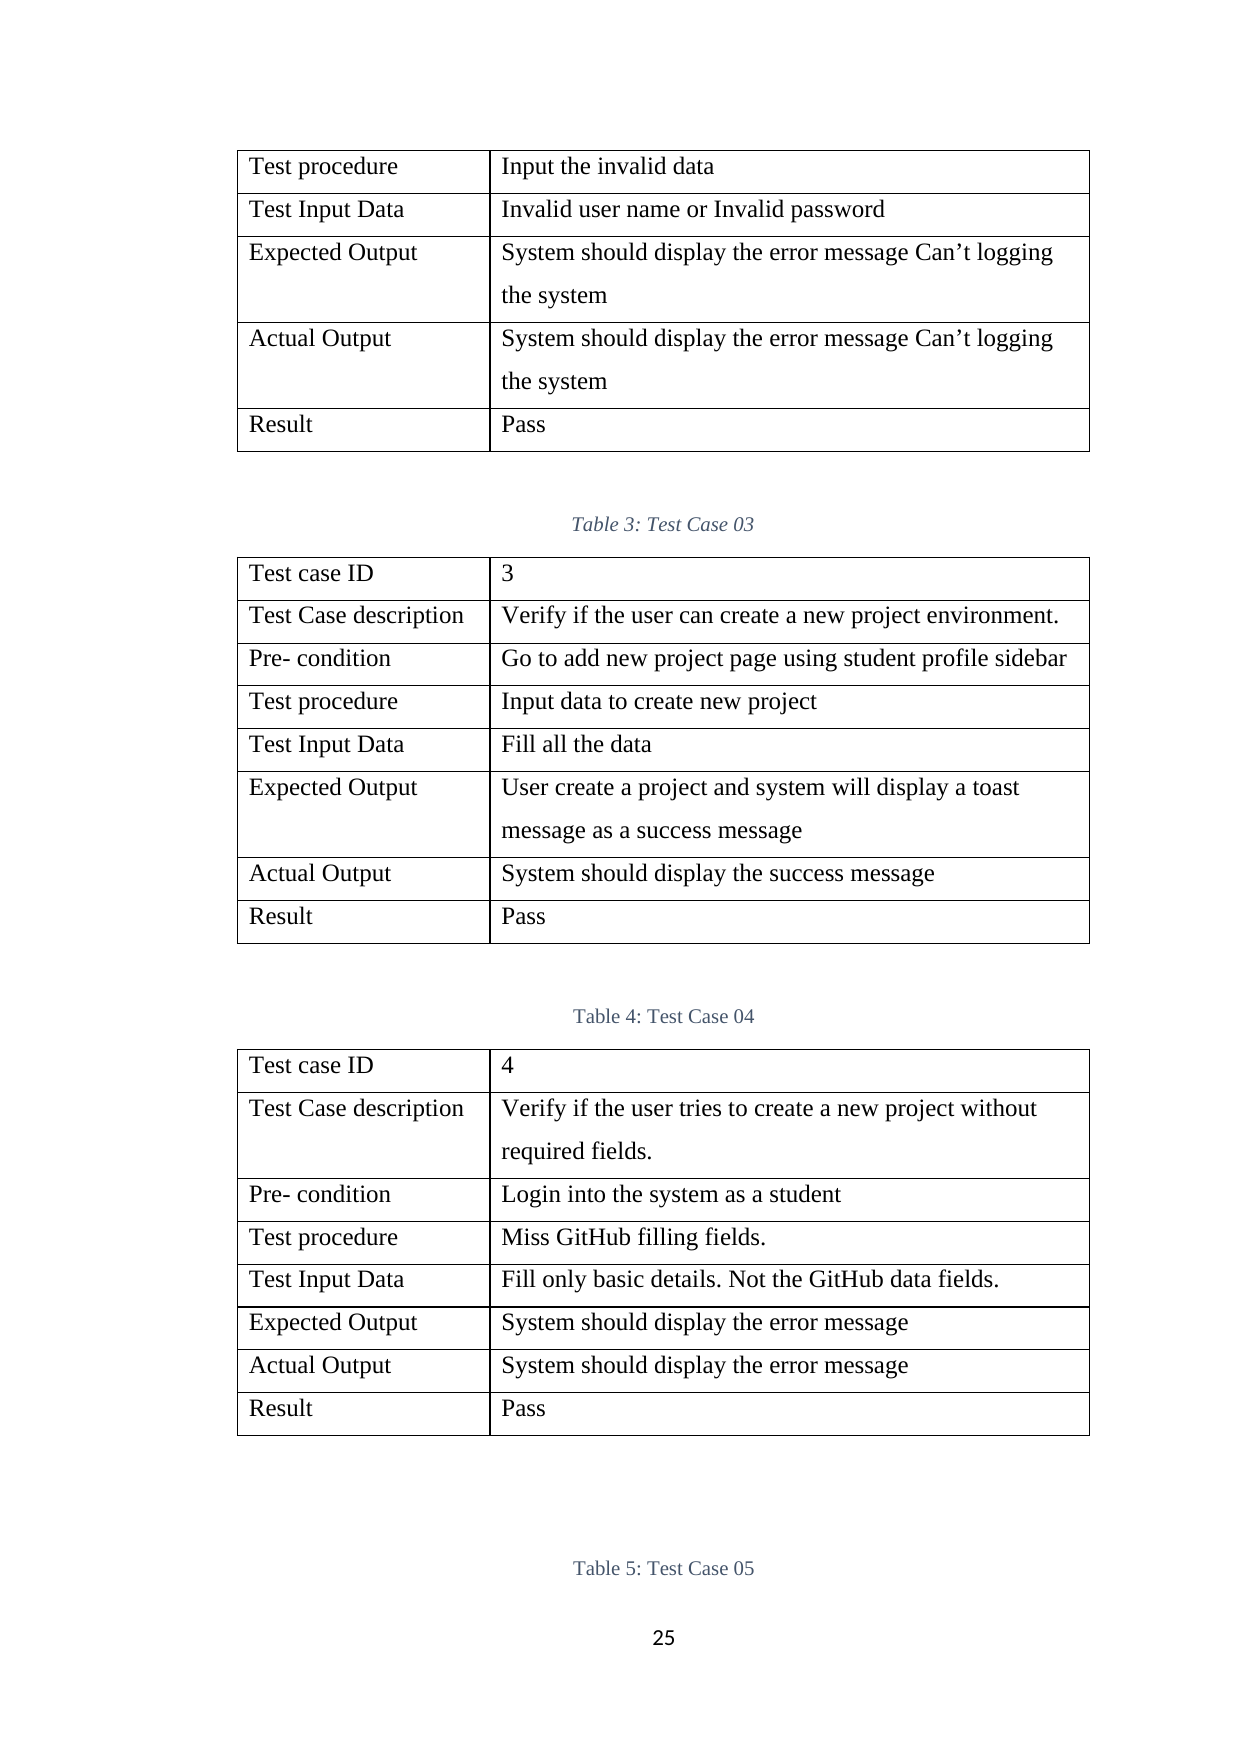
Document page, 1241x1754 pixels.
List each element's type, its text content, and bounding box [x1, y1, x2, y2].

table_cell Result [238, 901, 489, 943]
table_cell Pre- condition [238, 644, 489, 685]
table_cell Test Input Data [238, 729, 489, 771]
table_cell Fill only basic details. Not the GitHub data fields. [491, 1265, 1089, 1306]
table_cell Pre- condition [238, 1179, 489, 1221]
table_cell Go to add new project page using student profile sidebar [491, 644, 1089, 685]
table_cell Test Case description [238, 601, 489, 642]
table_cell System should display the error message [491, 1350, 1089, 1392]
table_cell Login into the system as a student [491, 1179, 1089, 1221]
table_cell Pass [491, 409, 1089, 451]
table_cell Actual Output [238, 1350, 489, 1392]
table_cell Expected Output [238, 237, 489, 322]
table_cell Test Input Data [238, 1265, 489, 1306]
table_cell System should display the success message [491, 858, 1089, 900]
table_cell Test procedure [238, 686, 489, 728]
text Table 4: Test Case 04 [237, 1004, 1090, 1028]
table_cell Test procedure [238, 151, 489, 193]
table_cell Fill all the data [491, 729, 1089, 771]
table_cell Verify if the user tries to create a new project without required fields. [491, 1093, 1089, 1178]
table_header 4 [491, 1050, 1089, 1092]
table_cell Expected Output [238, 772, 489, 857]
table_cell Actual Output [238, 323, 489, 408]
table_cell Invalid user name or Invalid password [491, 194, 1089, 236]
table_cell Test Case description [238, 1093, 489, 1178]
table_cell Test Input Data [238, 194, 489, 236]
table_cell System should display the error message [491, 1308, 1089, 1349]
table_cell System should display the error message Can’t logging the system [491, 323, 1089, 408]
table_cell Result [238, 409, 489, 451]
table_cell User create a project and system will display a toast message as a success message [491, 772, 1089, 857]
table_cell Pass [491, 901, 1089, 943]
table_cell Miss GitHub filling fields. [491, 1222, 1089, 1263]
table_cell Input data to create new project [491, 686, 1089, 728]
table_cell Result [238, 1393, 489, 1435]
table_header Test case ID [238, 1050, 489, 1092]
table_cell Actual Output [238, 858, 489, 900]
text Table 5: Test Case 05 [237, 1556, 1090, 1580]
table_cell Verify if the user can create a new project environment. [491, 601, 1089, 642]
table_header Test case ID [238, 558, 489, 599]
text Table 3: Test Case 03 [237, 512, 1090, 536]
table_cell Input the invalid data [491, 151, 1089, 193]
table_header 3 [491, 558, 1089, 599]
table_cell Test procedure [238, 1222, 489, 1263]
table_cell Expected Output [238, 1308, 489, 1349]
table_cell Pass [491, 1393, 1089, 1435]
table_cell System should display the error message Can’t logging the system [491, 237, 1089, 322]
